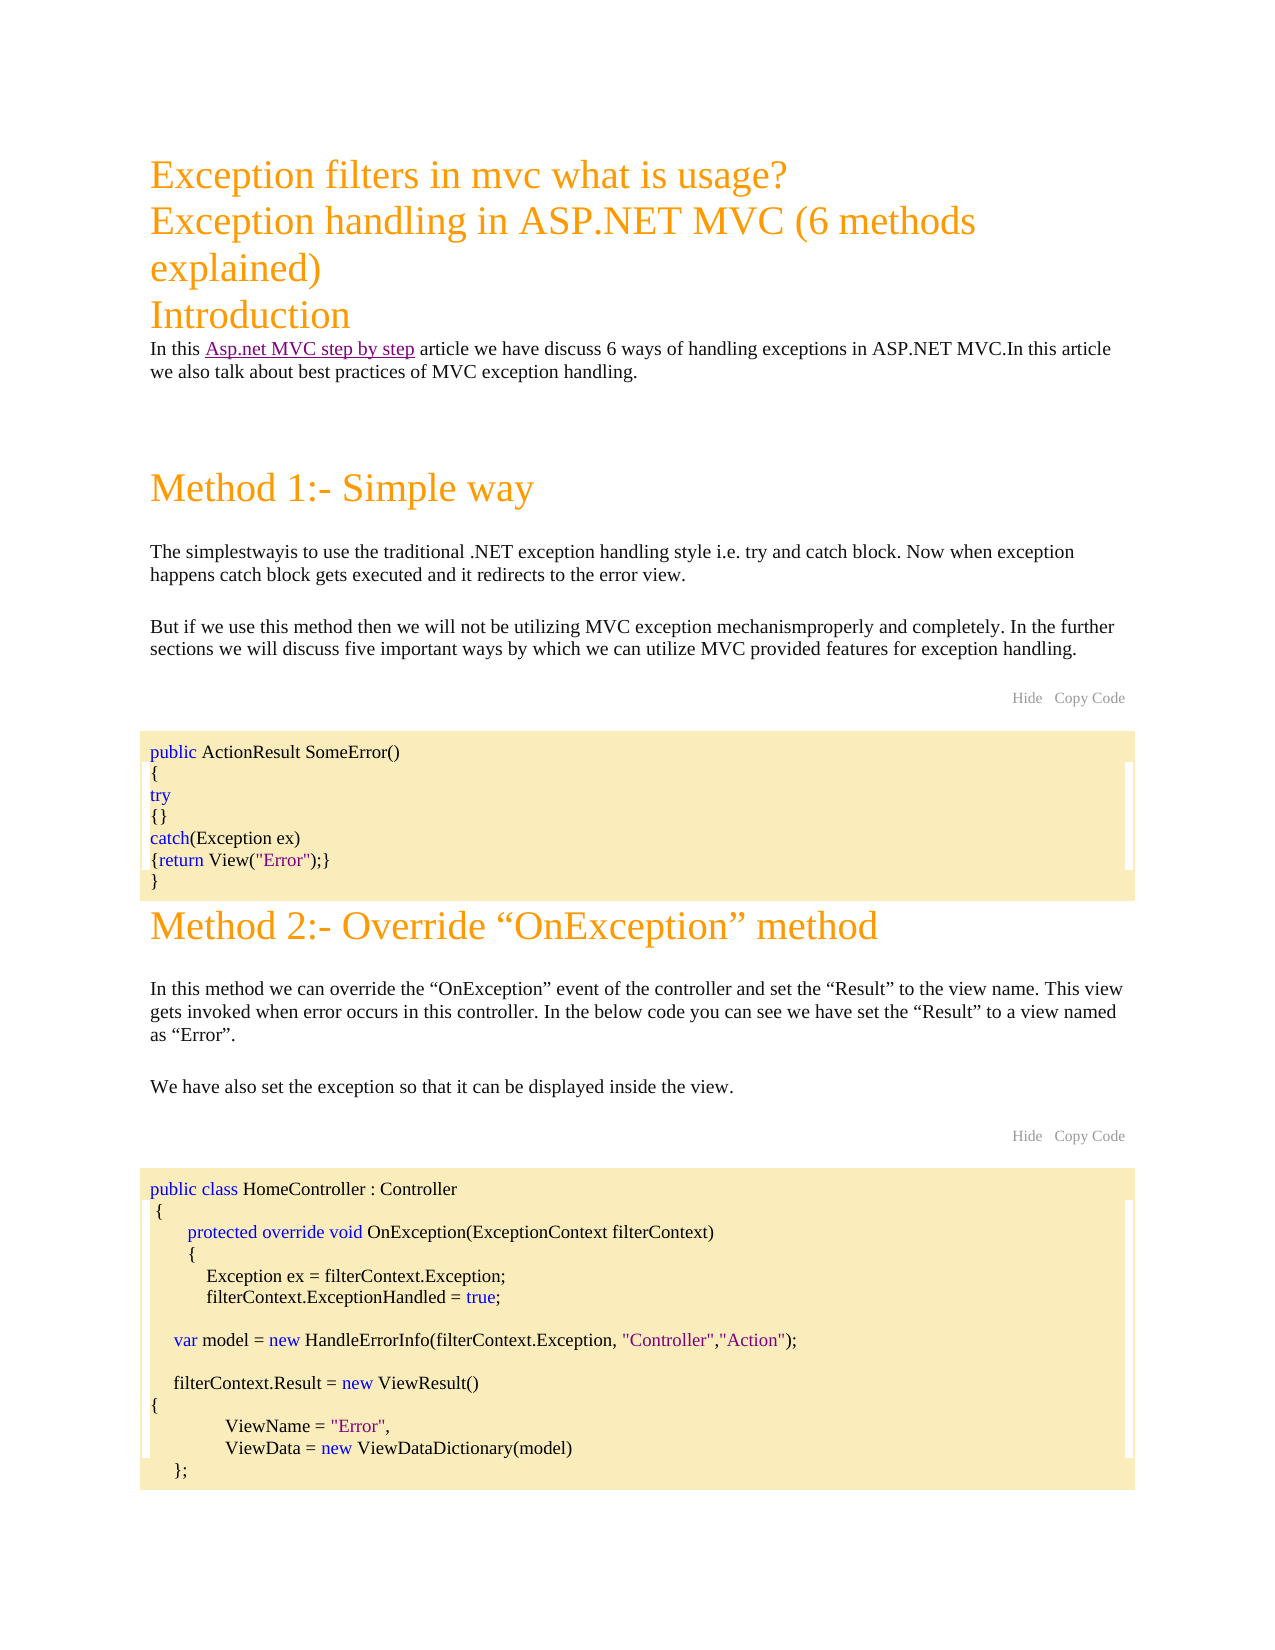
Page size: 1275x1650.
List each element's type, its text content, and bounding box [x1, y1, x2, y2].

text var model = new HandleErrorInfo(filterContext.Exception, "Controller","Action"); [150, 1329, 1125, 1351]
subtitle Method 2:- Override “OnException” method [150, 901, 1125, 948]
text In this method we can override the “OnException” event of the controller and set the “Result” to the view name. This view gets invoked when error occurs in this controller. In the below code you can see we have set the “Result” to a view named as “Error”. [150, 977, 1125, 1046]
text The simplestwayis to use the traditional .NET exception handling style i.e. try and catch block. Now when exception happens catch block gets executed and it redirects to the error view. [150, 540, 1125, 585]
text But if we use this method then we will not be utilizing MVC exception mechanismproperly and completely. In the further sections we will discuss five important ways by which we can utilize MVC provided features for exception handling. [150, 614, 1125, 660]
text Exception ex = filterContext.Exception; [150, 1264, 1125, 1286]
text { [150, 1394, 1125, 1415]
text { [150, 762, 1125, 784]
text try [150, 784, 1125, 805]
text protected override void OnException(ExceptionContext filterContext) [150, 1221, 1125, 1243]
text { [150, 1243, 1125, 1264]
text public ActionResult SomeError() [142, 732, 1133, 762]
text {} [150, 805, 1125, 827]
text ViewName = "Error", [150, 1415, 1125, 1437]
text In this Asp.net MVC step by step article we have discuss 6 ways of handling exceptions in ASP.NET MVC.In this article we also talk about best practices of MVC exception handling. [150, 337, 1125, 383]
text We have also set the exception so that it can be displayed inside the view. [150, 1075, 1125, 1098]
subtitle Introduction [150, 290, 1125, 337]
subtitle Method 1:- Simple way [150, 464, 1125, 511]
text Hide Copy Code [150, 689, 1125, 707]
subtitle Exception handling in ASP.NET MVC (6 methods explained) [150, 197, 1125, 290]
text Hide Copy Code [150, 1127, 1125, 1145]
text filterContext.ExceptionHandled = true; [150, 1286, 1125, 1308]
text filterContext.Result = new ViewResult() [150, 1372, 1125, 1394]
subtitle Exception filters in mvc what is usage? [150, 150, 1125, 197]
text { [150, 1200, 1125, 1221]
text public class HomeController : Controller [142, 1170, 1133, 1200]
text } [142, 860, 1133, 900]
text catch(Exception ex) [150, 827, 1125, 848]
text }; [142, 1449, 1133, 1488]
